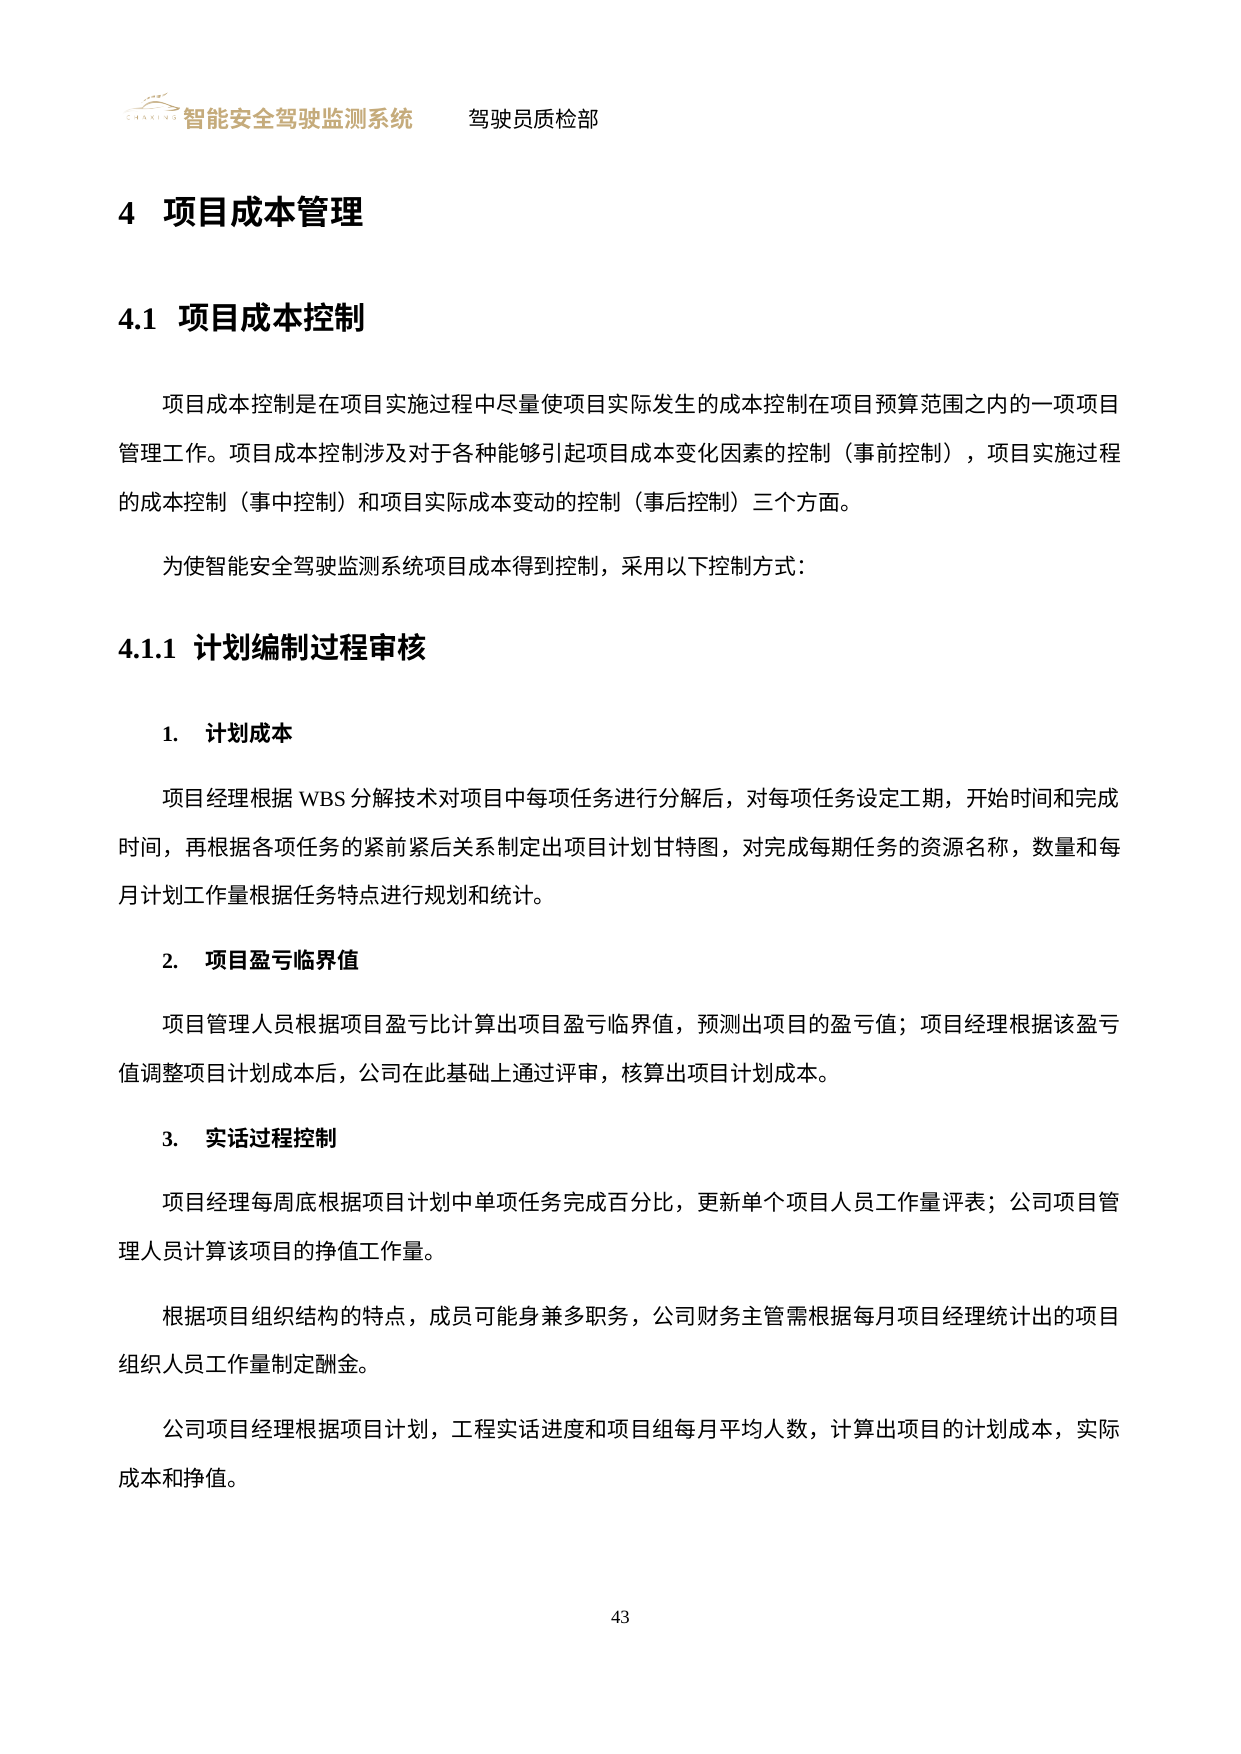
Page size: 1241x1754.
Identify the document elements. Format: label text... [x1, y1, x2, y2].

list 实话过程控制 [162, 1120, 1122, 1153]
picture [118, 73, 184, 139]
text 根据项目组织结构的特点，成员可能身兼多职务，公司财务主管需根据每月项目经理统计出的项目组织人员工作量制定酬金。 [118, 1298, 1122, 1379]
text 为使智能安全驾驶监测系统项目成本得到控制，采用以下控制方式： [118, 549, 1122, 581]
list 计划成本 [162, 716, 1122, 748]
text 项目经理根据WBS分解技术对项目中每项任务进行分解后，对每项任务设定工期，开始时间和完成时间，再根据各项任务的紧前紧后关系制定出项目计划甘特图，对完成每期任务的资源名称，数量和每月计划工作量根据任务特点进行规划和统计。 [118, 780, 1122, 910]
subtitle 项目成本管理 [118, 178, 1122, 243]
subtitle 计划编制过程审核 [118, 613, 1122, 678]
text 项目经理每周底根据项目计划中单项任务完成百分比，更新单个项目人员工作量评表；公司项目管理人员计算该项目的挣值工作量。 [118, 1185, 1122, 1266]
subtitle 项目成本控制 [118, 283, 1122, 348]
list 项目盈亏临界值 [162, 942, 1122, 975]
text 项目管理人员根据项目盈亏比计算出项目盈亏临界值，预测出项目的盈亏值；项目经理根据该盈亏值调整项目计划成本后，公司在此基础上通过评审，核算出项目计划成本。 [118, 1007, 1122, 1088]
text 公司项目经理根据项目计划，工程实话进度和项目组每月平均人数，计算出项目的计划成本，实际成本和挣值。 [118, 1412, 1122, 1493]
text 项目成本控制是在项目实施过程中尽量使项目实际发生的成本控制在项目预算范围之内的一项项目管理工作。项目成本控制涉及对于各种能够引起项目成本变化因素的控制（事前控制），项目实施过程的成本控制（事中控制）和项目实际成本变动的控制（事后控制）三个方面。 [118, 387, 1122, 517]
